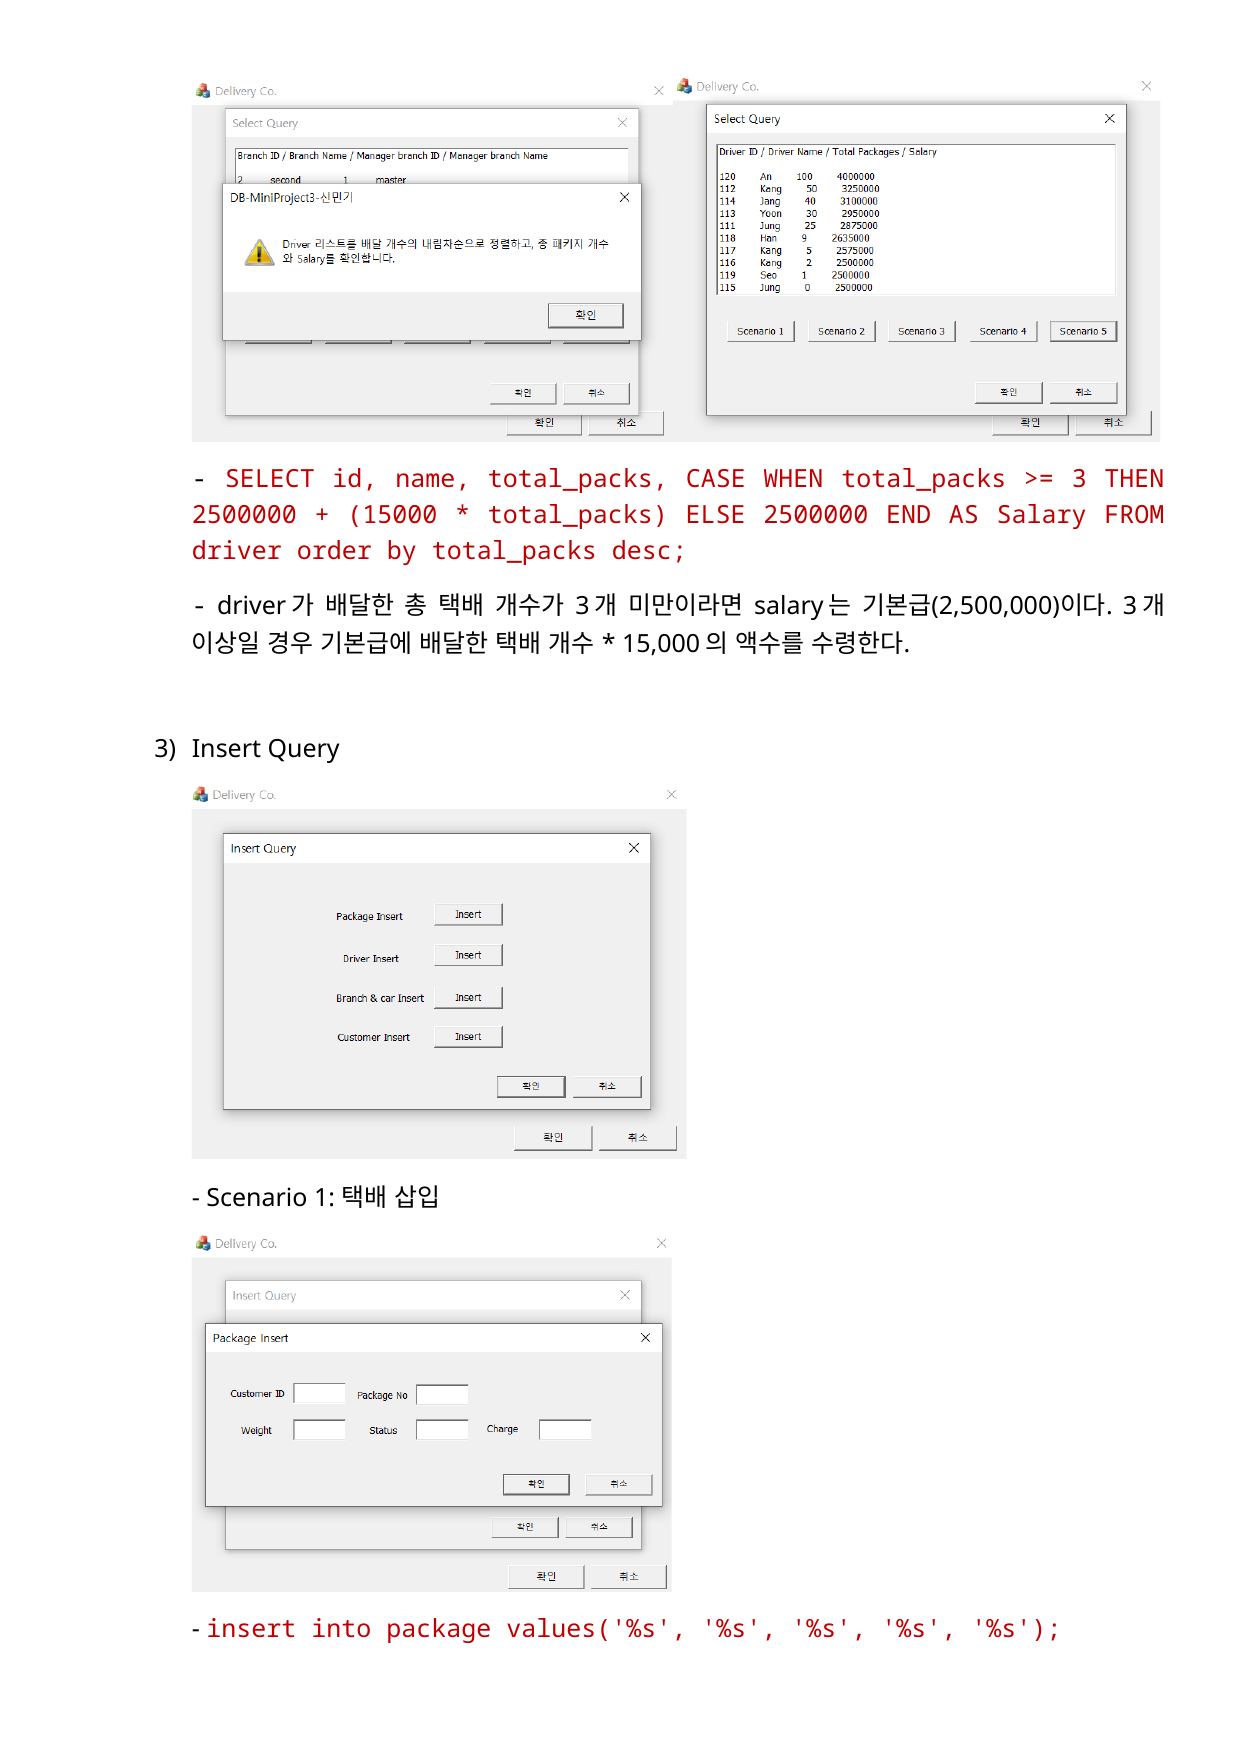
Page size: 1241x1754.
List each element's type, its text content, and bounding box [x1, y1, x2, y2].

list - Scenario 1: 택배 삽입 [192, 1177, 1165, 1214]
list Insert Query [154, 731, 1165, 765]
list - driver가 배달한 총 택배 개수가 3개 미만이라면 salary는 기본급(2,500,000)이다. 3개 이상일 경우 기본급에 배달한 택배 개수 * 15,000의 액수를 수령한다. [192, 585, 1165, 660]
list - insert into package values('%s', '%s', '%s', '%s', '%s'); [192, 1610, 1165, 1644]
picture [191, 1232, 672, 1592]
picture [191, 783, 687, 1159]
picture [191, 75, 1161, 442]
